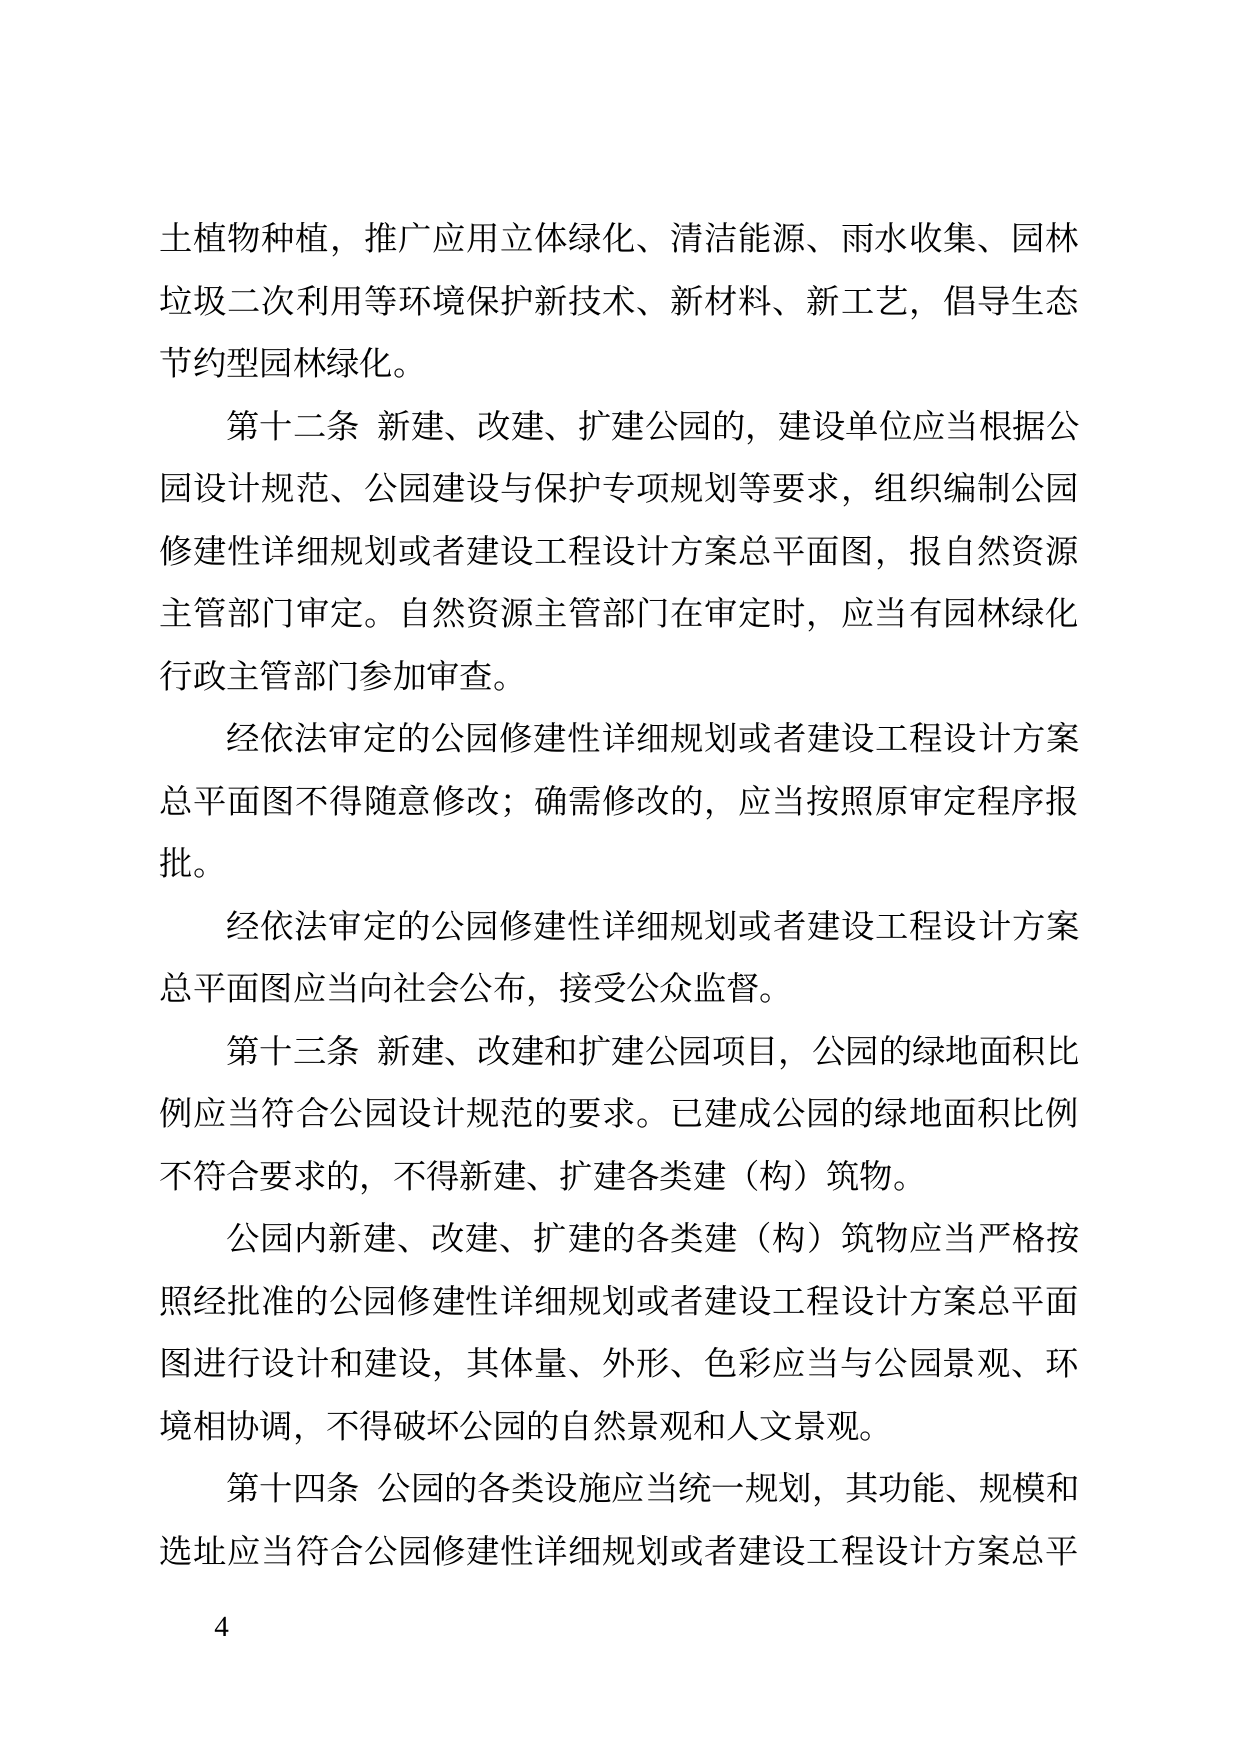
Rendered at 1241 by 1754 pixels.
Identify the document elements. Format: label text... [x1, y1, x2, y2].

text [159, 201, 1081, 388]
text 经依法审定的公园修建性详细规划或者建设工程设计方案总平面图不得随意修改；确需修改的，应当按照原审定程序报批。 [159, 701, 1081, 888]
text 公园内新建、改建、扩建的各类建（构）筑物应当严格按照经批准的公园修建性详细规划或者建设工程设计方案总平面图进行设计和建设，其体量、外形、色彩应当与公园景观、环境相协调，不得破坏公园的自然景观和人文景观。 [159, 1201, 1081, 1451]
text 经依法审定的公园修建性详细规划或者建设工程设计方案总平面图应当向社会公布，接受公众监督。 [159, 888, 1081, 1013]
text 第十二条 新建、改建、扩建公园的，建设单位应当根据公园设计规范、公园建设与保护专项规划等要求，组织编制公园修建性详细规划或者建设工程设计方案总平面图，报自然资源主管部门审定。自然资源主管部门在审定时，应当有园林绿化行政主管部门参加审查。 [159, 388, 1081, 701]
text 第十三条 新建、改建和扩建公园项目，公园的绿地面积比例应当符合公园设计规范的要求。已建成公园的绿地面积比例不符合要求的，不得新建、扩建各类建（构）筑物。 [159, 1013, 1081, 1201]
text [159, 1451, 1081, 1576]
